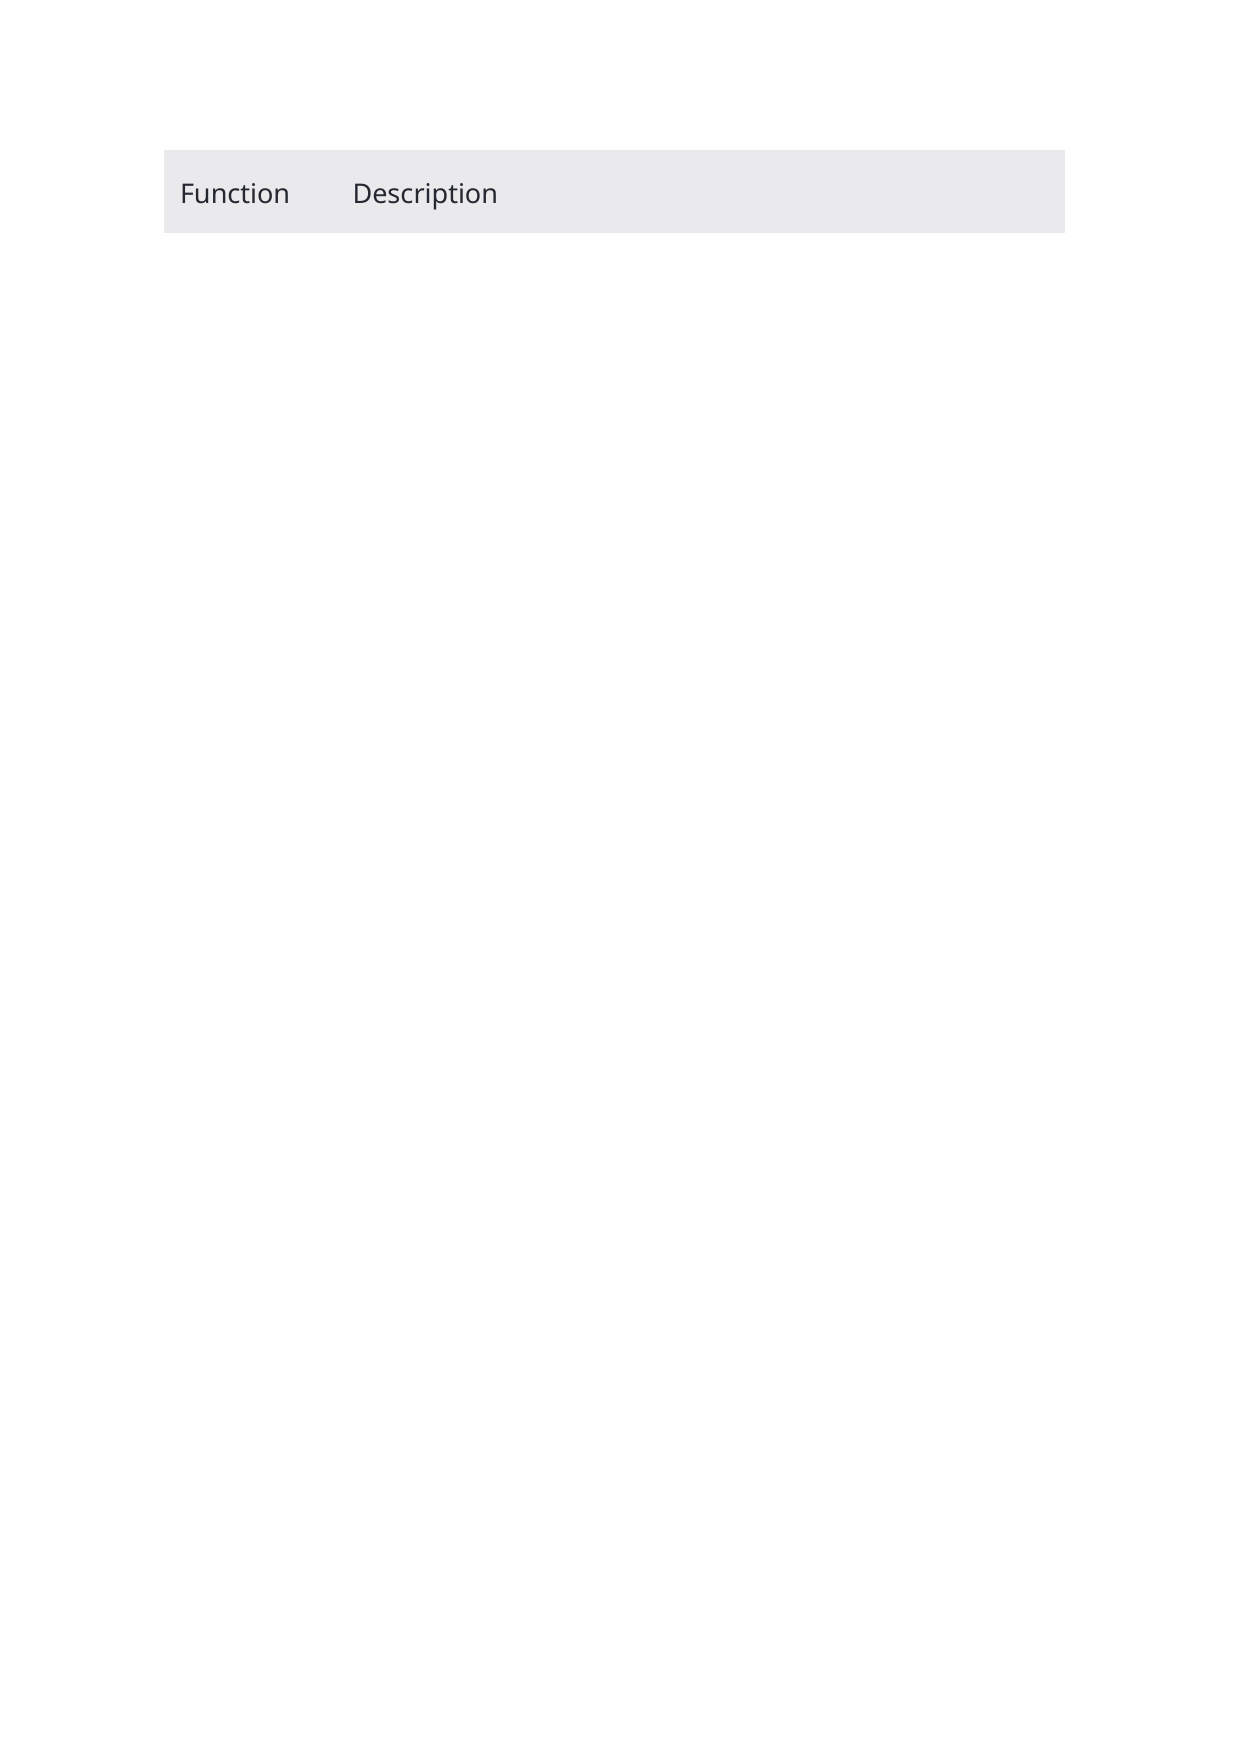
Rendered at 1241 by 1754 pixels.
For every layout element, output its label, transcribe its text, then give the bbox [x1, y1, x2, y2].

table_header Description [337, 150, 1065, 233]
table_header Function [164, 150, 337, 233]
